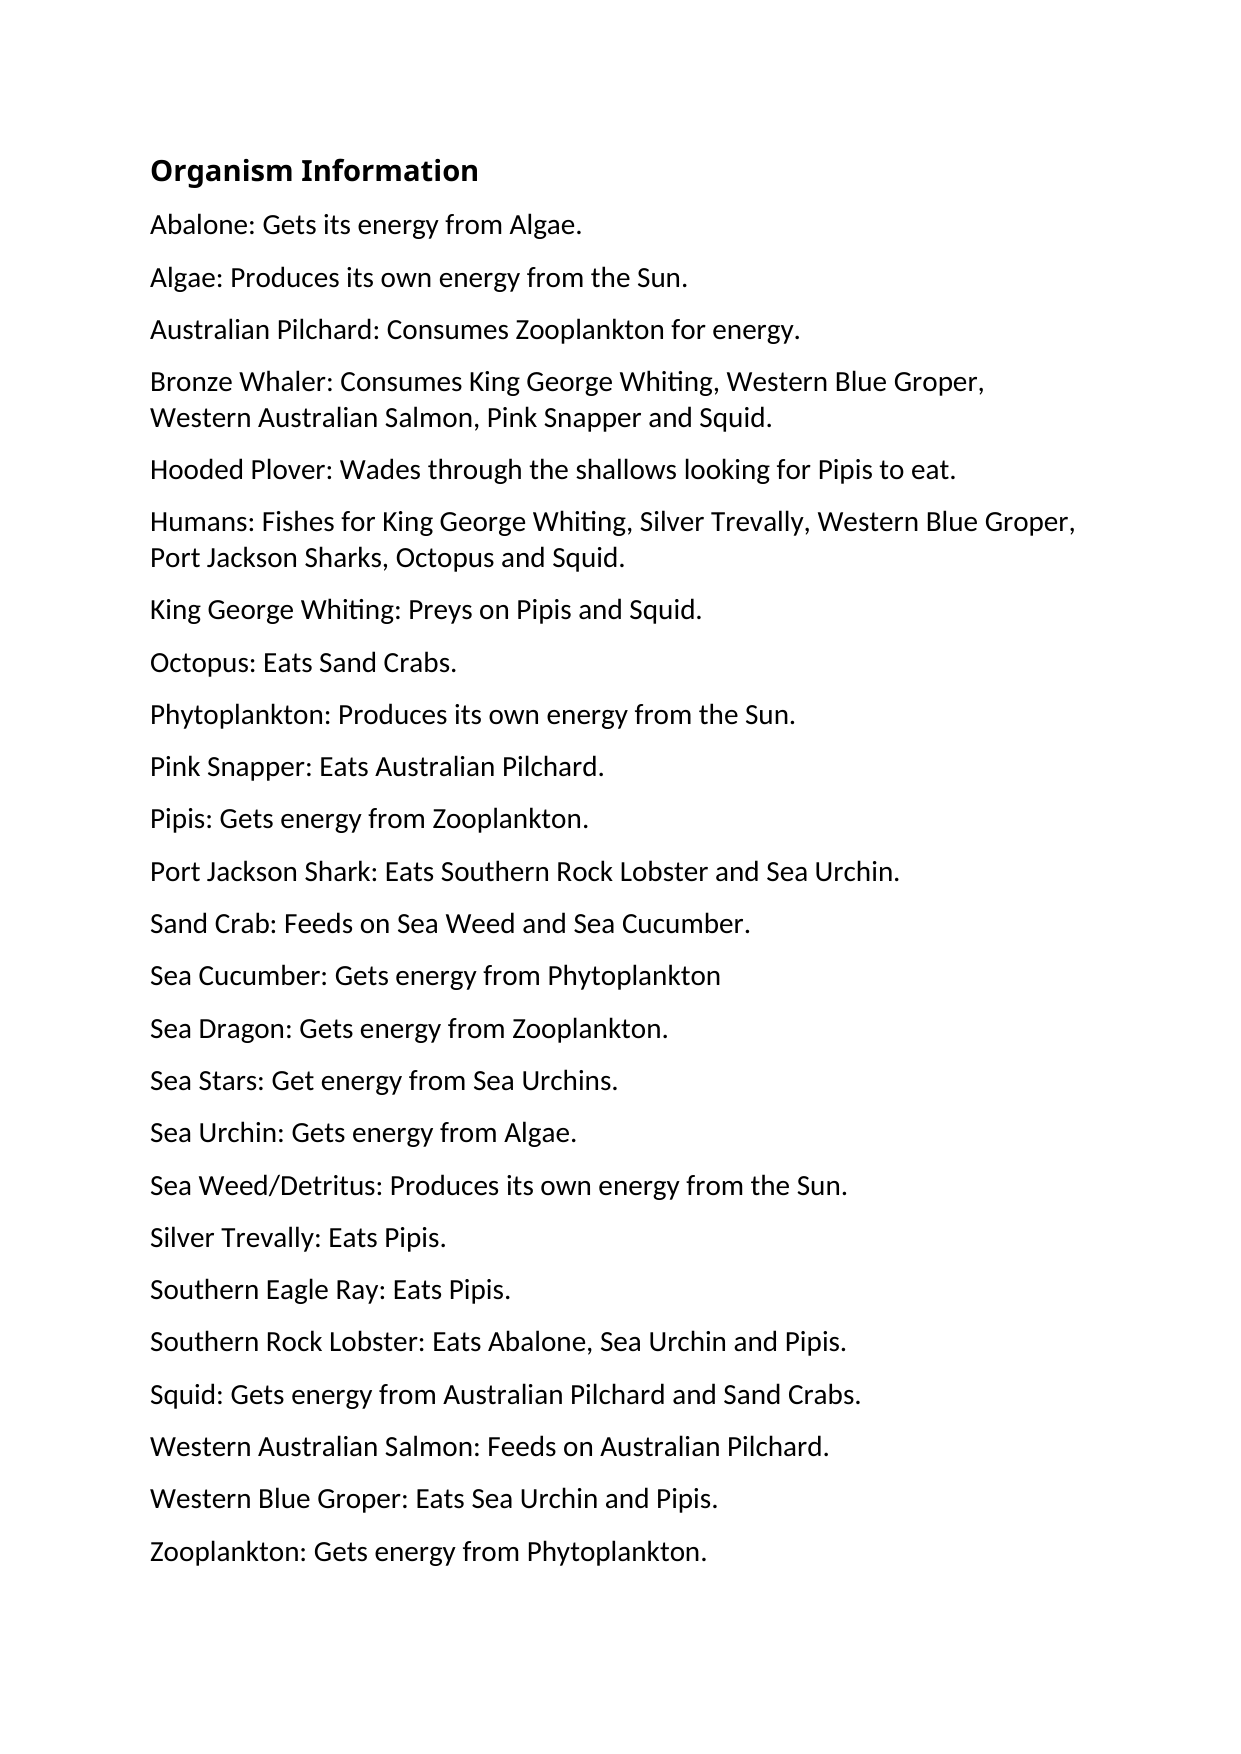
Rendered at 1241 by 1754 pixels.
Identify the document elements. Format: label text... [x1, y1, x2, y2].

text King George Whiting: Preys on Pipis and Squid. [150, 591, 1090, 627]
text Australian Pilchard: Consumes Zooplankton for energy. [150, 311, 1090, 347]
text Organism Information [150, 150, 1090, 190]
text Abalone: Gets its energy from Algae. [150, 206, 1090, 242]
text Western Australian Salmon: Feeds on Australian Pilchard. [150, 1428, 1090, 1464]
text Southern Rock Lobster: Eats Abalone, Sea Urchin and Pipis. [150, 1323, 1090, 1359]
text Southern Eagle Ray: Eats Pipis. [150, 1271, 1090, 1307]
text Port Jackson Shark: Eats Southern Rock Lobster and Sea Urchin. [150, 853, 1090, 888]
text Western Blue Groper: Eats Sea Urchin and Pipis. [150, 1480, 1090, 1516]
text Sand Crab: Feeds on Sea Weed and Sea Cucumber. [150, 905, 1090, 941]
text Octopus: Eats Sand Crabs. [150, 644, 1090, 679]
text Bronze Whaler: Consumes King George Whiting, Western Blue Groper, Western Australian Salmon, Pink Snapper and Squid. [150, 363, 1090, 434]
text Sea Weed/Detritus: Produces its own energy from the Sun. [150, 1167, 1090, 1202]
text Pipis: Gets energy from Zooplankton. [150, 801, 1090, 836]
text Silver Trevally: Eats Pipis. [150, 1219, 1090, 1254]
text Sea Cucumber: Gets energy from Phytoplankton [150, 957, 1090, 993]
text Algae: Produces its own energy from the Sun. [150, 259, 1090, 294]
text Sea Dragon: Gets energy from Zooplankton. [150, 1010, 1090, 1045]
text Zooplankton: Gets energy from Phytoplankton. [150, 1533, 1090, 1568]
text Humans: Fishes for King George Whiting, Silver Trevally, Western Blue Groper, Port Jackson Sharks, Octopus and Squid. [150, 503, 1090, 575]
text Pink Snapper: Eats Australian Pilchard. [150, 748, 1090, 784]
text Hooded Plover: Wades through the shallows looking for Pipis to eat. [150, 451, 1090, 487]
text Phytoplankton: Produces its own energy from the Sun. [150, 696, 1090, 732]
text Sea Urchin: Gets energy from Algae. [150, 1114, 1090, 1150]
text Sea Stars: Get energy from Sea Urchins. [150, 1062, 1090, 1098]
text Squid: Gets energy from Australian Pilchard and Sand Crabs. [150, 1376, 1090, 1411]
